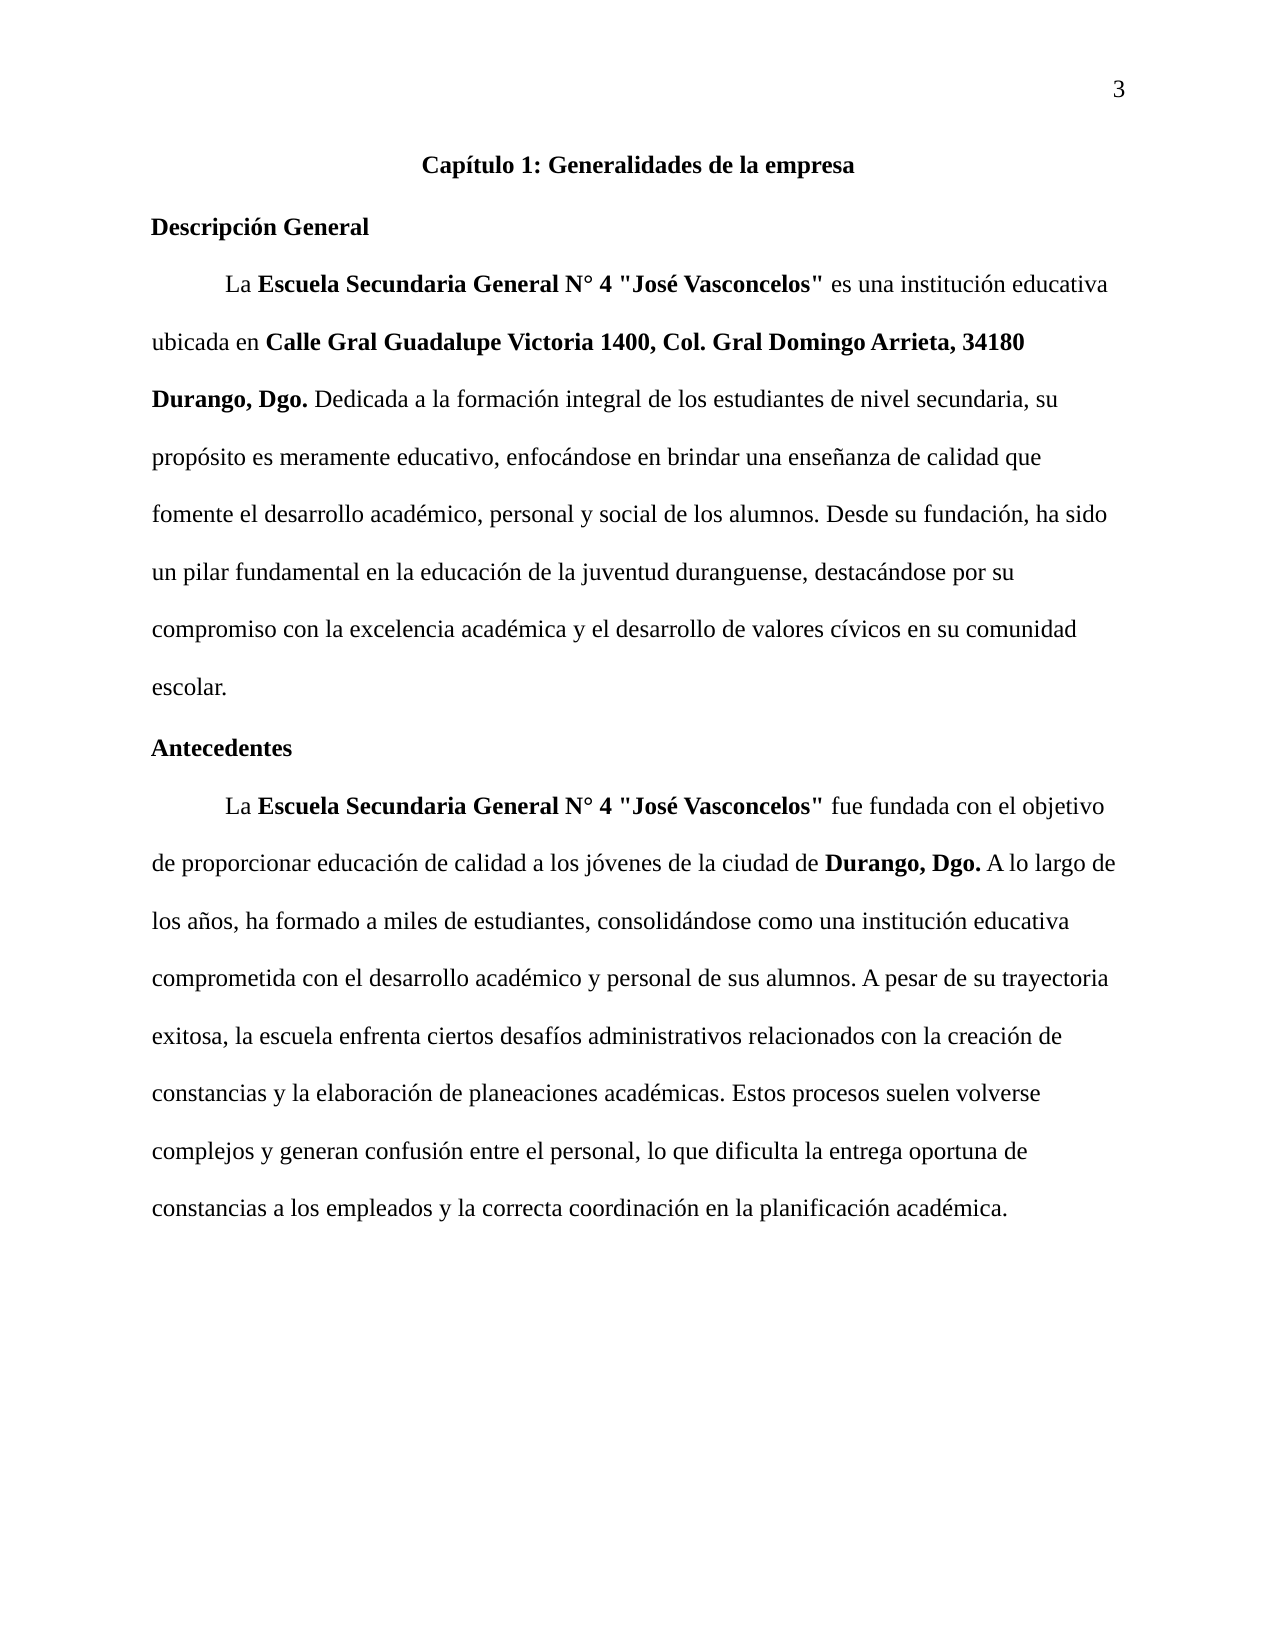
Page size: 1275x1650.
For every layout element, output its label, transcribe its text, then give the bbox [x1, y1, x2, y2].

text La Escuela Secundaria General N° 4 "José Vasconcelos" es una institución educativa ubicada en Calle Gral Guadalupe Victoria 1400, Col. Gral Domingo Arrieta, 34180 Durango, Dgo. Dedicada a la formación integral de los estudiantes de nivel secundaria, su propósito es meramente educativo, enfocándose en brindar una enseñanza de calidad que fomente el desarrollo académico, personal y social de los alumnos. Desde su fundación, ha sido un pilar fundamental en la educación de la juventud duranguense, destacándose por su compromiso con la excelencia académica y el desarrollo de valores cívicos en su comunidad escolar. [152, 269, 1125, 700]
text La Escuela Secundaria General N° 4 "José Vasconcelos" fue fundada con el objetivo de proporcionar educación de calidad a los jóvenes de la ciudad de Durango, Dgo. A lo largo de los años, ha formado a miles de estudiantes, consolidándose como una institución educativa comprometida con el desarrollo académico y personal de sus alumnos. A pesar de su trayectoria exitosa, la escuela enfrenta ciertos desafíos administrativos relacionados con la creación de constancias y la elaboración de planeaciones académicas. Estos procesos suelen volverse complejos y generan confusión entre el personal, lo que dificulta la entrega oportuna de constancias a los empleados y la correcta coordinación en la planificación académica. [152, 791, 1125, 1222]
subtitle Descripción General [151, 212, 1125, 240]
subtitle Capítulo 1: Generalidades de la empresa [151, 150, 1125, 179]
subtitle Antecedentes [151, 733, 1125, 762]
